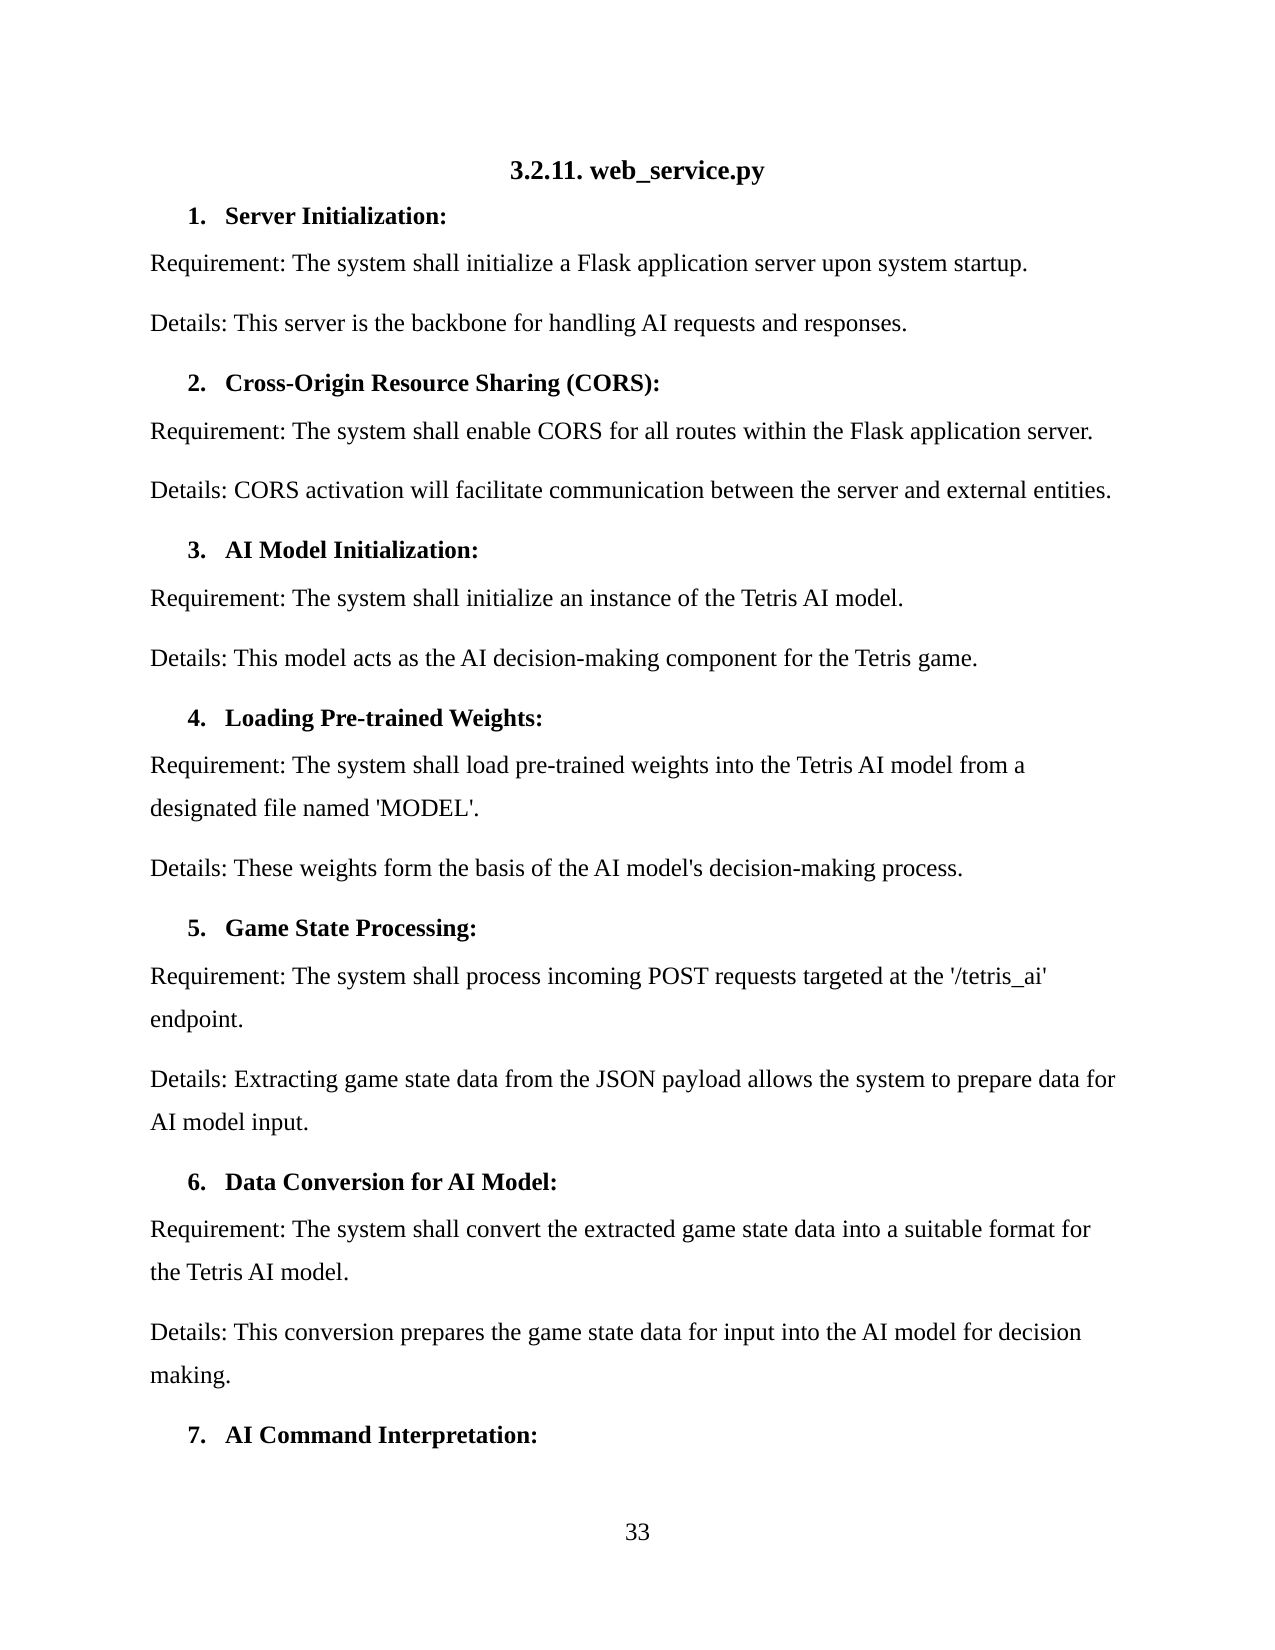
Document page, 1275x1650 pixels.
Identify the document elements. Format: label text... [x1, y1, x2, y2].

text Details: This conversion prepares the game state data for input into the AI model for decision making. [150, 1317, 1125, 1389]
text Requirement: The system shall enable CORS for all routes within the Flask application server. [150, 416, 1125, 444]
text Requirement: The system shall load pre-trained weights into the Tetris AI model from a designated file named 'MODEL'. [150, 750, 1125, 822]
list Data Conversion for AI Model: [187, 1167, 1125, 1195]
text Requirement: The system shall process incoming POST requests targeted at the '/tetris_ai' endpoint. [150, 961, 1125, 1033]
list AI Command Interpretation: [187, 1420, 1125, 1449]
list Cross-Origin Resource Sharing (CORS): [187, 368, 1125, 397]
list Loading Pre-trained Weights: [187, 703, 1125, 731]
text Details: This server is the backbone for handling AI requests and responses. [150, 308, 1125, 337]
text Details: These weights form the basis of the AI model's decision-making process. [150, 853, 1125, 882]
text Details: CORS activation will facilitate communication between the server and external entities. [150, 476, 1125, 504]
text Requirement: The system shall initialize a Flask application server upon system startup. [150, 248, 1125, 277]
text Requirement: The system shall convert the extracted game state data into a suitable format for the Tetris AI model. [150, 1214, 1125, 1286]
list Server Initialization: [187, 201, 1125, 229]
subtitle 3.2.11. web_service.py [150, 154, 1125, 185]
list Game State Processing: [187, 913, 1125, 942]
text Requirement: The system shall initialize an instance of the Tetris AI model. [150, 583, 1125, 612]
list AI Model Initialization: [187, 535, 1125, 564]
text Details: Extracting game state data from the JSON payload allows the system to prepare data for AI model input. [150, 1064, 1125, 1136]
text Details: This model acts as the AI decision-making component for the Tetris game. [150, 643, 1125, 672]
